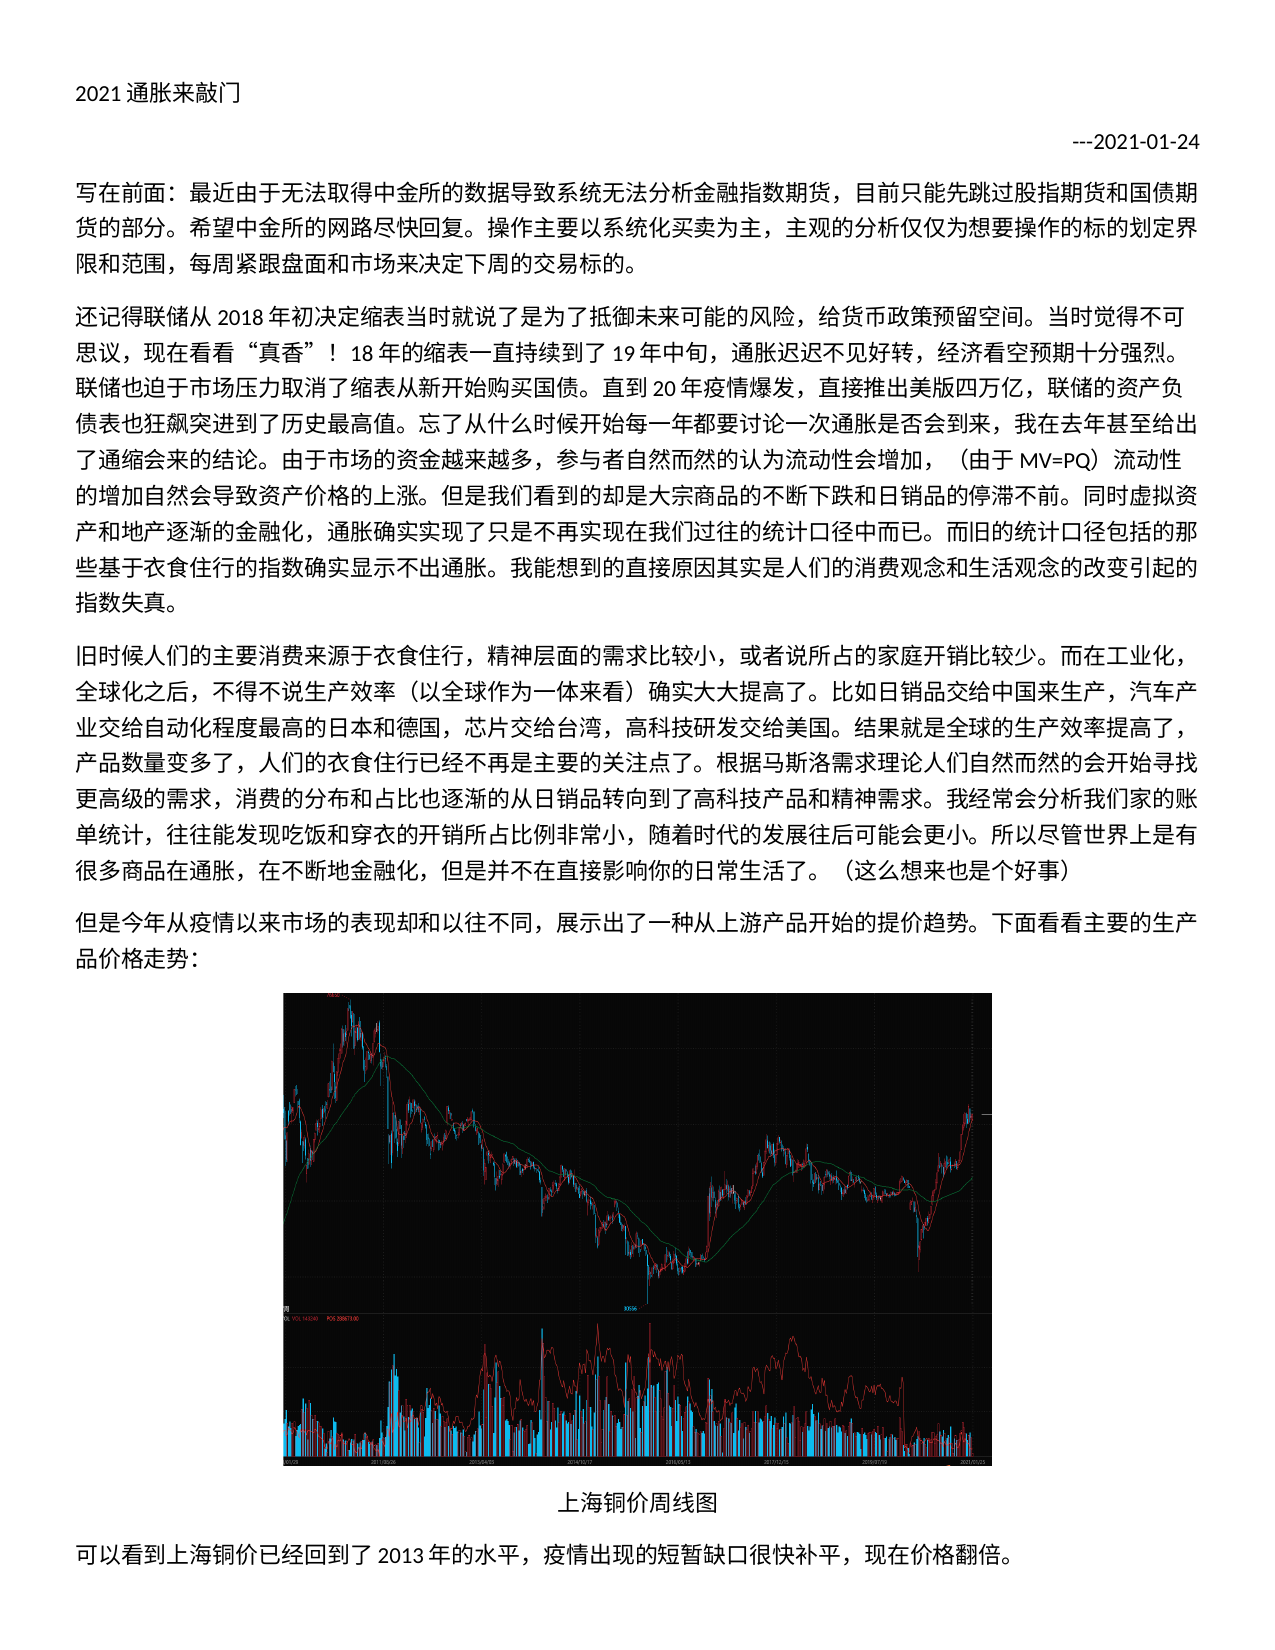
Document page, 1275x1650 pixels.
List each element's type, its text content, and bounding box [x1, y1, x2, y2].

text 可以看到上海铜价已经回到了2013年的水平，疫情出现的短暂缺口很快补平，现在价格翻倍。 [75, 1537, 1200, 1571]
text ---2021-01-24 [75, 127, 1200, 156]
text 旧时候人们的主要消费来源于衣食住行，精神层面的需求比较小，或者说所占的家庭开销比较少。而在工业化，全球化之后，不得不说生产效率（以全球作为一体来看）确实大大提高了。比如日销品交给中国来生产，汽车产业交给自动化程度最高的日本和德国，芯片交给台湾，高科技研发交给美国。结果就是全球的生产效率提高了，产品数量变多了，人们的衣食住行已经不再是主要的关注点了。根据马斯洛需求理论人们自然而然的会开始寻找更高级的需求，消费的分布和占比也逐渐的从日销品转向到了高科技产品和精神需求。我经常会分析我们家的账单统计，往往能发现吃饭和穿衣的开销所占比例非常小，随着时代的发展往后可能会更小。所以尽管世界上是有很多商品在通胀，在不断地金融化，但是并不在直接影响你的日常生活了。（这么想来也是个好事） [75, 638, 1200, 886]
text 写在前面：最近由于无法取得中金所的数据导致系统无法分析金融指数期货，目前只能先跳过股指期货和国债期货的部分。希望中金所的网路尽快回复。操作主要以系统化买卖为主，主观的分析仅仅为想要操作的标的划定界限和范围，每周紧跟盘面和市场来决定下周的交易标的。 [75, 174, 1200, 279]
text 2021 通胀来敲门 [75, 75, 1200, 108]
picture [283, 993, 992, 1466]
text 上海铜价周线图 [75, 1485, 1200, 1518]
text 还记得联储从2018年初决定缩表当时就说了是为了抵御未来可能的风险，给货币政策预留空间。当时觉得不可思议，现在看看“真香”！18年的缩表一直持续到了19年中旬，通胀迟迟不见好转，经济看空预期十分强烈。联储也迫于市场压力取消了缩表从新开始购买国债。直到20年疫情爆发，直接推出美版四万亿，联储的资产负债表也狂飙突进到了历史最高值。忘了从什么时候开始每一年都要讨论一次通胀是否会到来，我在去年甚至给出了通缩会来的结论。由于市场的资金越来越多，参与者自然而然的认为流动性会增加，（由于MV=PQ）流动性的增加自然会导致资产价格的上涨。但是我们看到的却是大宗商品的不断下跌和日销品的停滞不前。同时虚拟资产和地产逐渐的金融化，通胀确实实现了只是不再实现在我们过往的统计口径中而已。而旧的统计口径包括的那些基于衣食住行的指数确实显示不出通胀。我能想到的直接原因其实是人们的消费观念和生活观念的改变引起的指数失真。 [75, 298, 1200, 618]
text 但是今年从疫情以来市场的表现却和以往不同，展示出了一种从上游产品开始的提价趋势。下面看看主要的生产品价格走势： [75, 905, 1200, 974]
